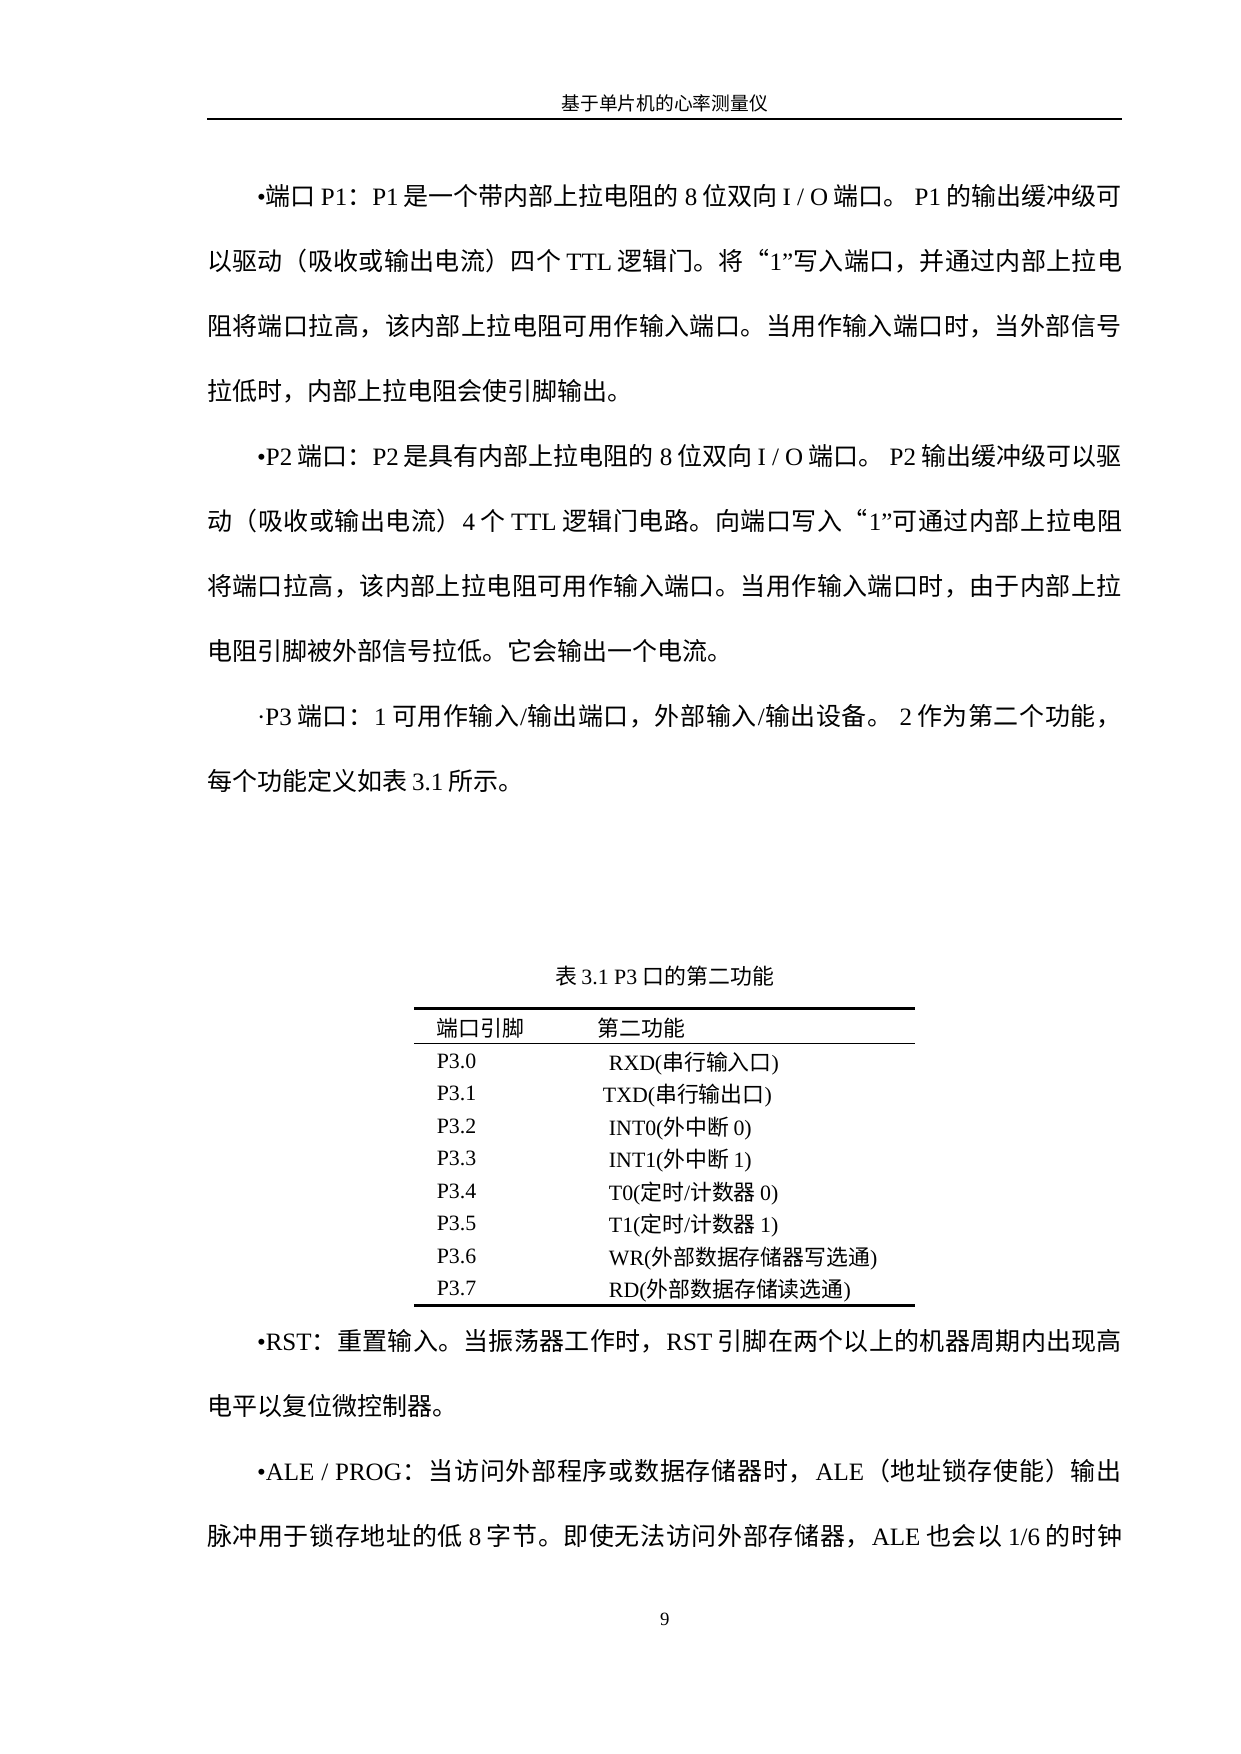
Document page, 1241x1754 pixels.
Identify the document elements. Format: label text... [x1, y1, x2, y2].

table_cell P3.5 [414, 1207, 586, 1239]
table_cell RXD(串行输入口) [586, 1044, 914, 1077]
table_cell INT0(外中断0) [586, 1109, 914, 1142]
text 表3.1 P3 口的第二功能 [207, 958, 1122, 991]
table_cell P3.6 [414, 1239, 586, 1272]
table_cell T1(定时/计数器1) [586, 1207, 914, 1239]
text •RST：重置输入。当振荡器工作时，RST引脚在两个以上的机器周期内出现高电平以复位微控制器。 [207, 1307, 1122, 1437]
table_cell P3.1 [414, 1077, 586, 1109]
table_cell P3.0 [414, 1044, 586, 1077]
table_cell P3.7 [414, 1272, 586, 1304]
table_cell TXD(串行输出口) [586, 1077, 914, 1109]
table_cell RD(外部数据存储读选通) [586, 1272, 914, 1304]
text •ALE / PROG：当访问外部程序或数据存储器时，ALE（地址锁存使能）输出脉冲用于锁存地址的低8字节。即使无法访问外部存储器，ALE也会以1/6的时钟频率输出一个固定的正脉冲信号，因此它可以在外部输出时钟或用于定时目的。 [207, 1437, 1122, 1567]
table_cell T0(定时/计数器0) [586, 1174, 914, 1207]
table_header 端口引脚 [414, 1010, 586, 1043]
table_header 第二功能 [586, 1010, 914, 1043]
text •P2端口：P2是具有内部上拉电阻的8位双向I / O端口。 P2输出缓冲级可以驱动（吸收或输出电流）4个TTL逻辑门电路。向端口写入“1”可通过内部上拉电阻将端口拉高，该内部上拉电阻可用作输入端口。当用作输入端口时，由于内部上拉电阻引脚被外部信号拉低。它会输出一个电流。 [207, 422, 1122, 682]
table_cell WR(外部数据存储器写选通) [586, 1239, 914, 1272]
text ·P3端口：1可用作输入/输出端口，外部输入/输出设备。 2作为第二个功能，每个功能定义如表3.1所示。 [207, 682, 1122, 812]
table_cell P3.2 [414, 1109, 586, 1142]
text •端口P1：P1是一个带内部上拉电阻的8位双向I / O端口。 P1的输出缓冲级可以驱动（吸收或输出电流）四个TTL逻辑门。将“1”写入端口，并通过内部上拉电阻将端口拉高，该内部上拉电阻可用作输入端口。当用作输入端口时，当外部信号拉低时，内部上拉电阻会使引脚输出。 [207, 162, 1122, 422]
table_cell INT1(外中断1) [586, 1142, 914, 1174]
table_cell P3.4 [414, 1174, 586, 1207]
table_cell P3.3 [414, 1142, 586, 1174]
